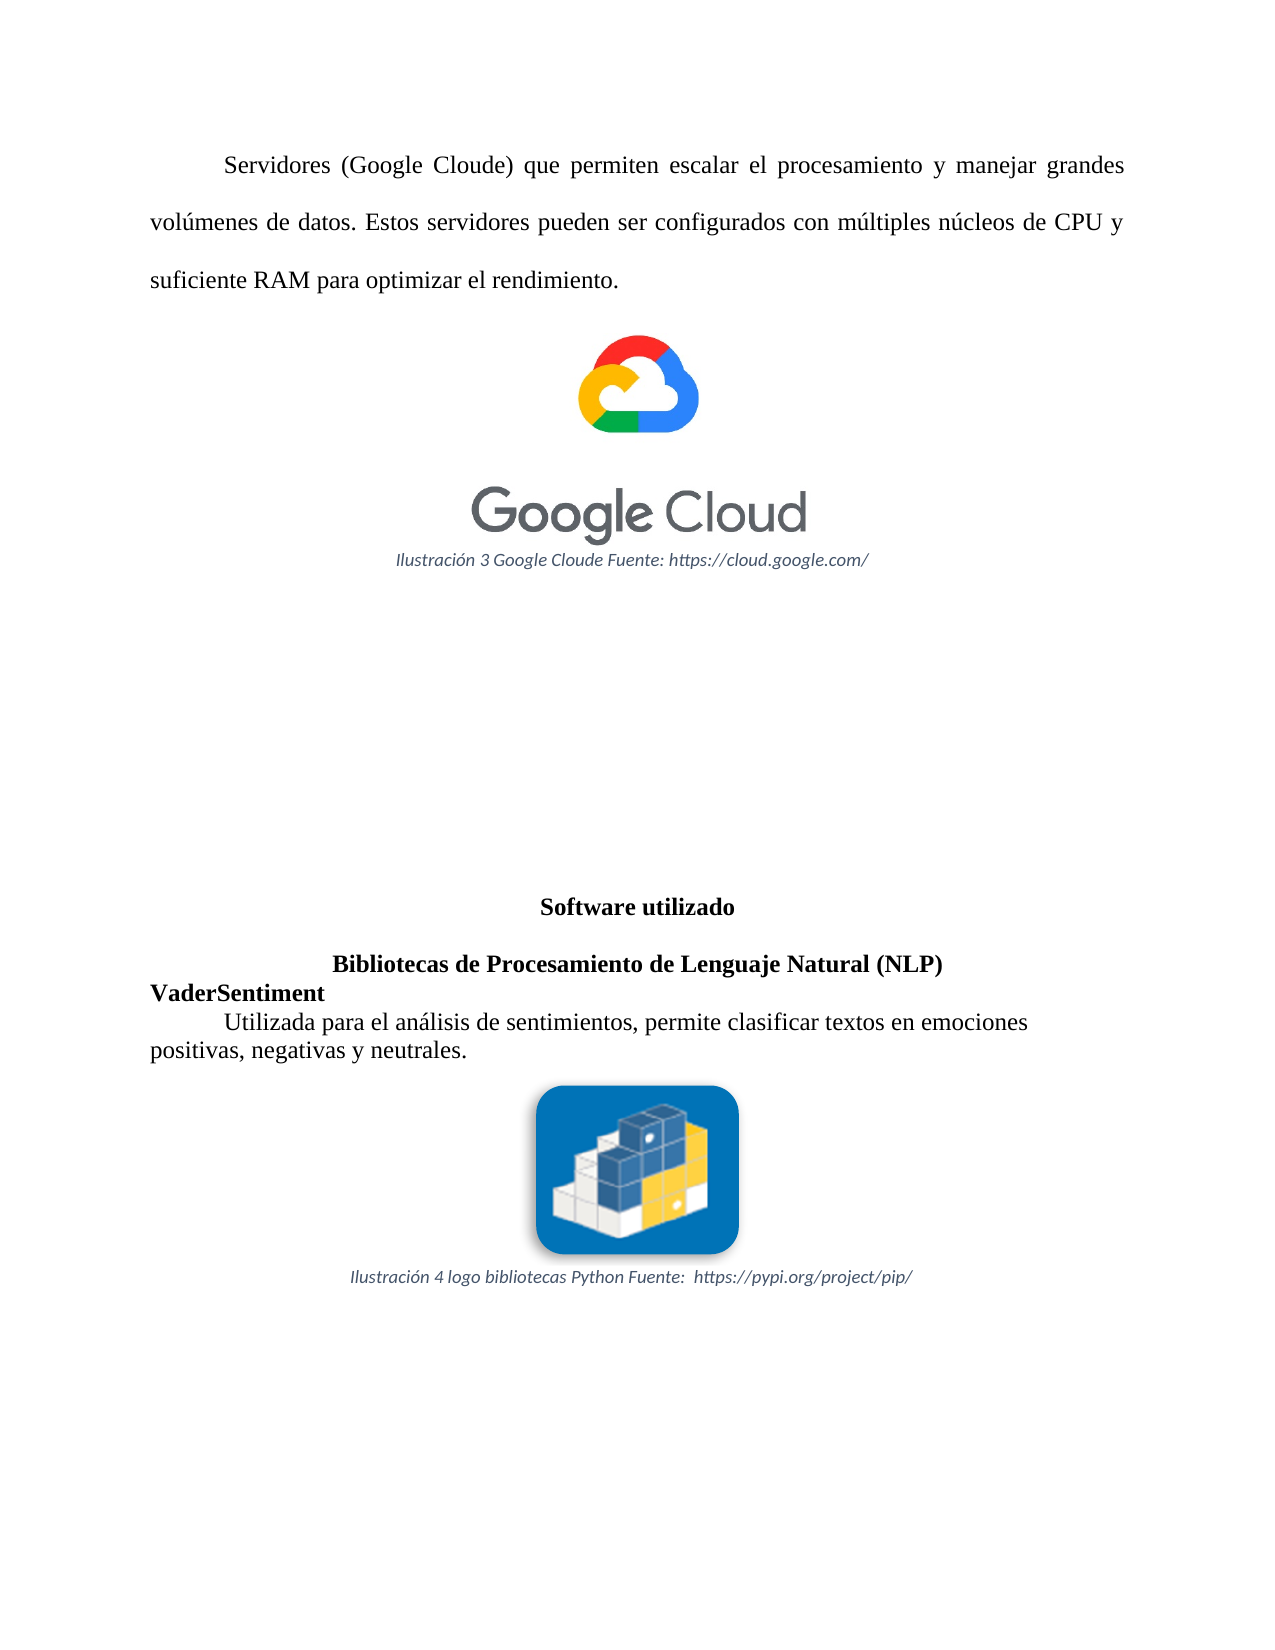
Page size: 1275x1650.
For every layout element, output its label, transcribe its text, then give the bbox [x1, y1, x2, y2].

picture [536, 1085, 739, 1255]
picture [460, 333, 816, 547]
text Servidores (Google Cloude) que permiten escalar el procesamiento y manejar grandes volúmenes de datos. Estos servidores pueden ser configurados con múltiples núcleos de CPU y suficiente RAM para optimizar el rendimiento. [150, 150, 1125, 294]
text VaderSentiment [150, 978, 1125, 1007]
text Software utilizado [150, 892, 1125, 920]
text Utilizada para el análisis de sentimientos, permite clasificar textos en emociones positivas, negativas y neutrales. [150, 1007, 1125, 1064]
text Bibliotecas de Procesamiento de Lenguaje Natural (NLP) [150, 949, 1125, 978]
